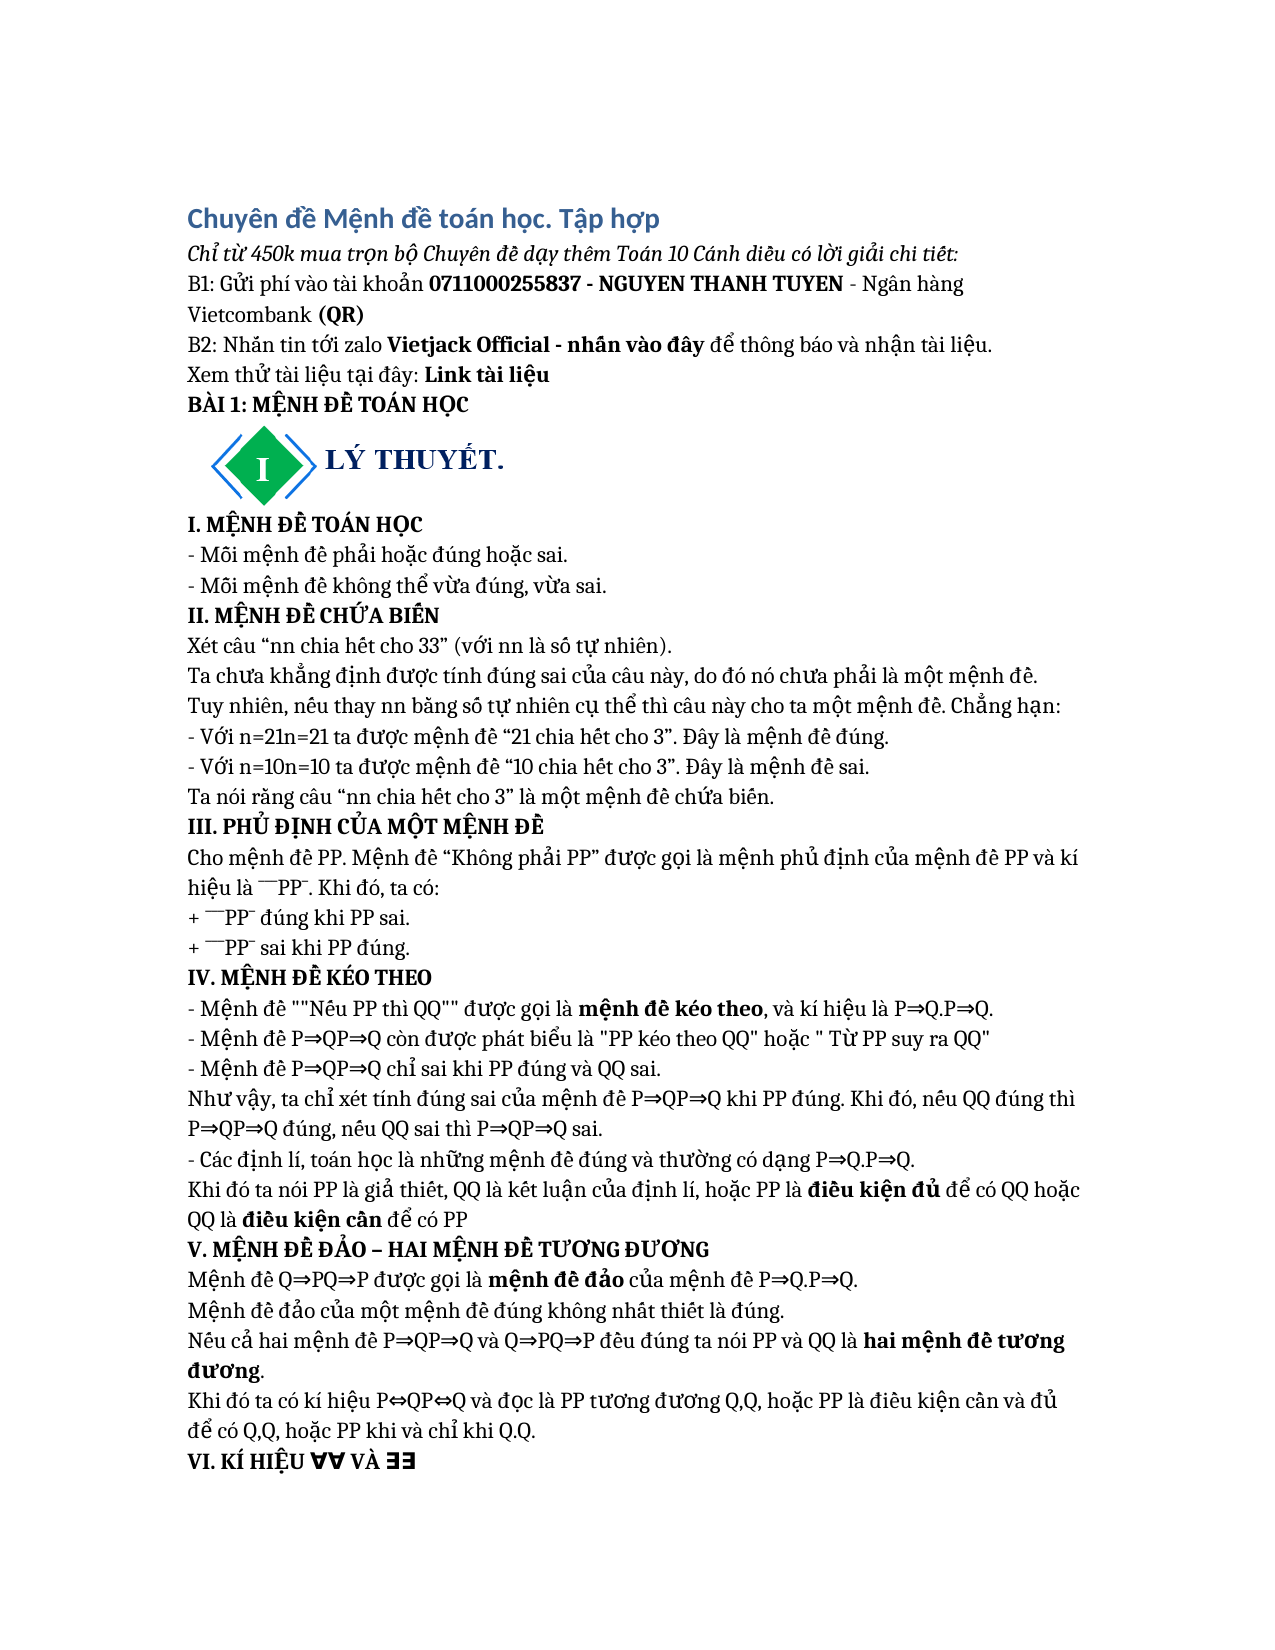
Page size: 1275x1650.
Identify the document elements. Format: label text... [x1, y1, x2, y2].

subtitle Chuyên đề Mệnh đề toán học. Tập hợp [187, 200, 1087, 236]
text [187, 241, 1087, 1475]
picture [206, 422, 1275, 509]
